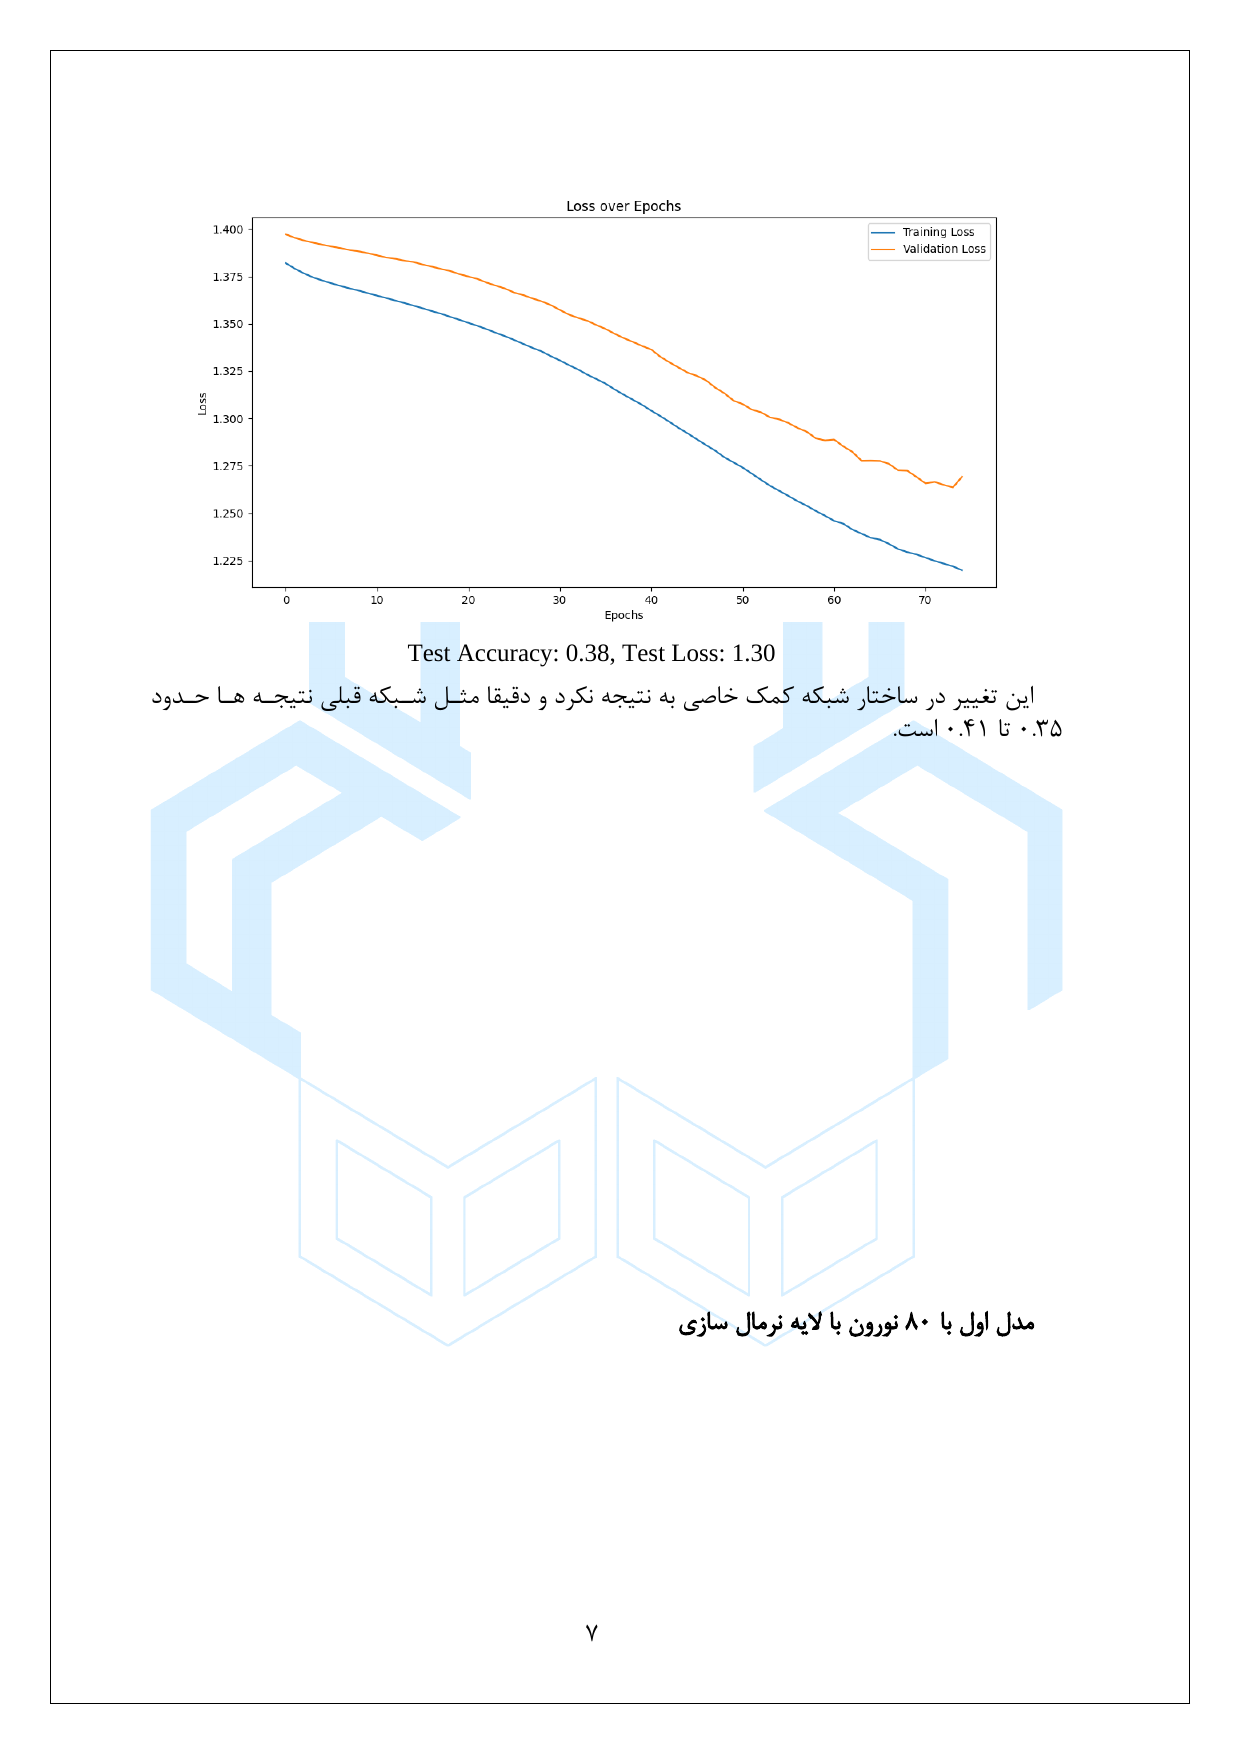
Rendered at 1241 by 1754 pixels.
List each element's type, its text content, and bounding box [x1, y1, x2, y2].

text Test Accuracy: 0.38, Test Loss: 1.30 [150, 638, 1063, 667]
picture [170, 177, 1034, 622]
text مدل اول با 80 نورون با لایه نرمال سازی [150, 1310, 1063, 1339]
text این تغییر در ساختار شبکه کمک خاصی به نتیجه نکرد و دقیقا مثل شبکه قبلی نتیجه ها حدود 0.35 تا 0.41 است. [150, 684, 1063, 747]
